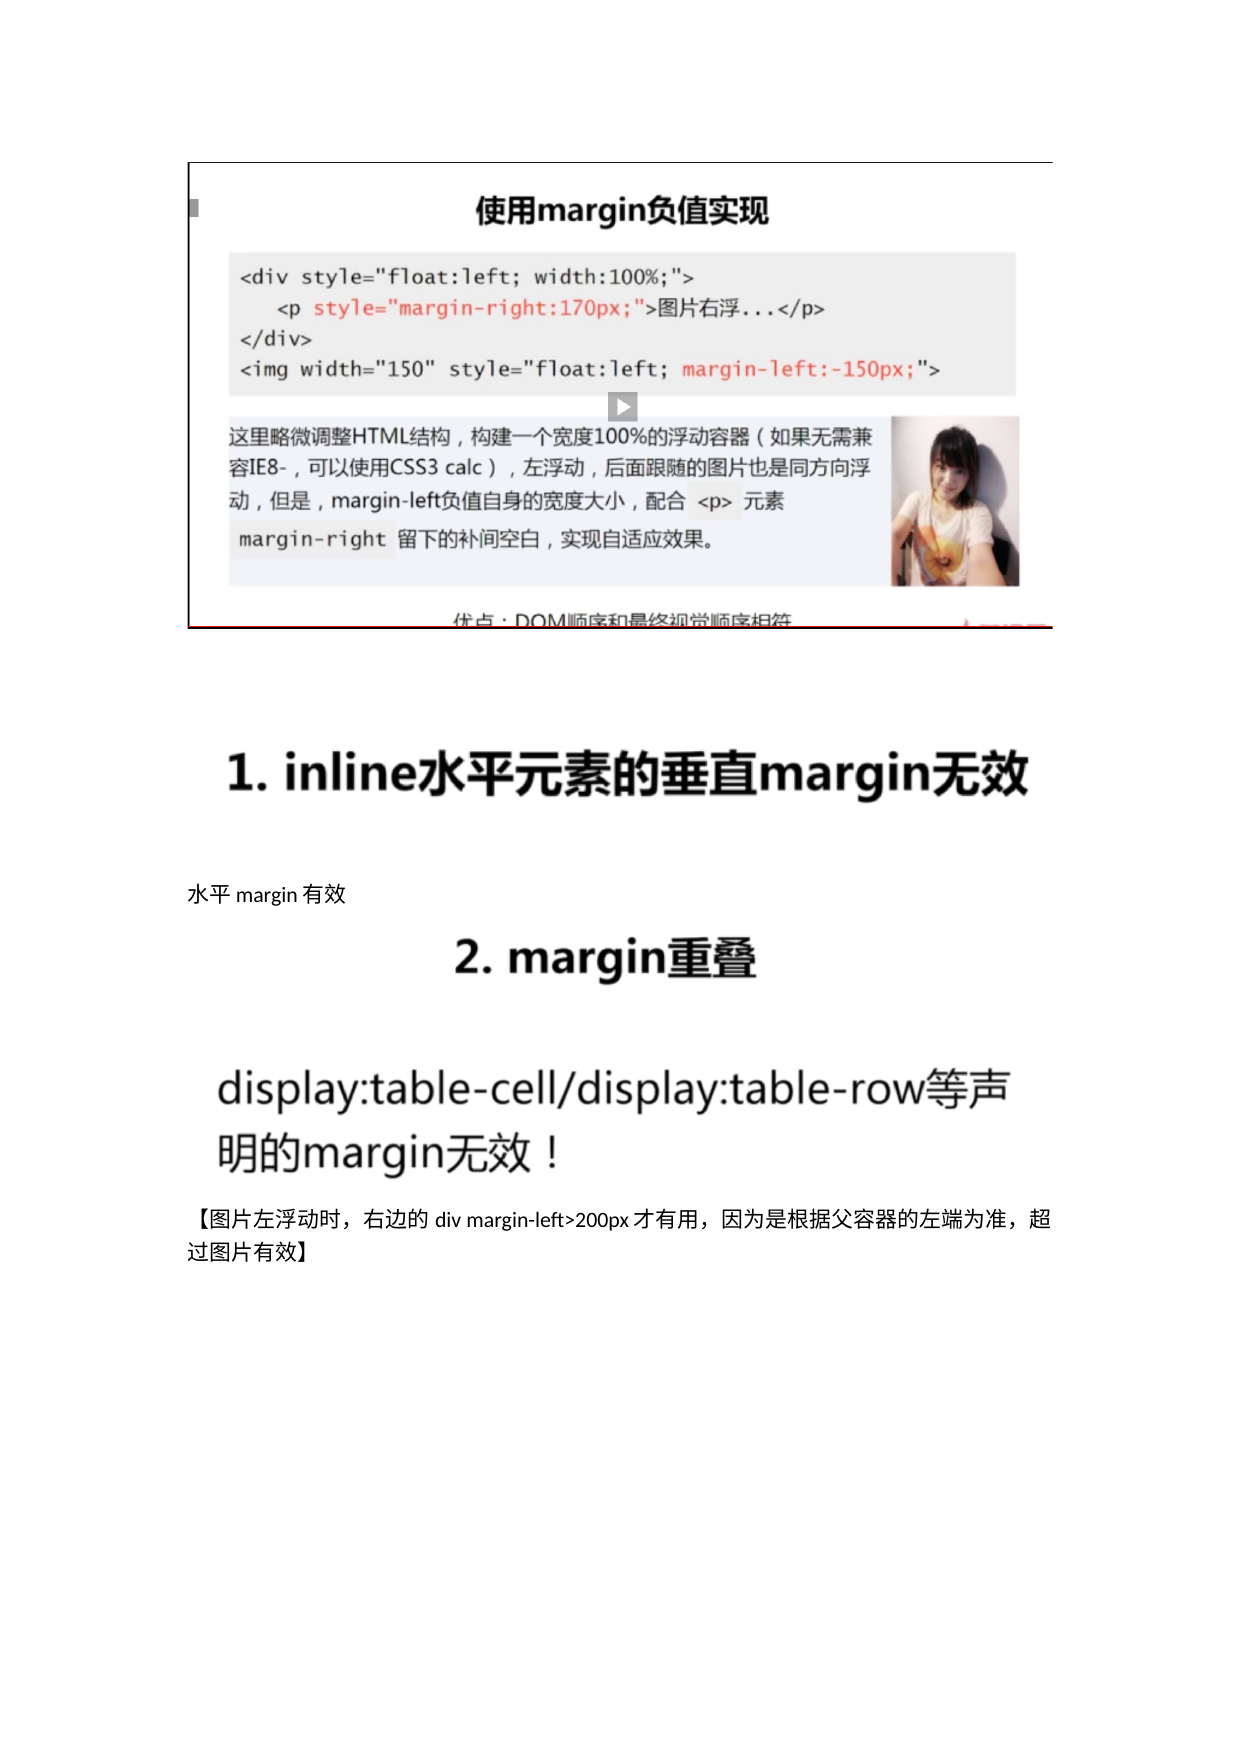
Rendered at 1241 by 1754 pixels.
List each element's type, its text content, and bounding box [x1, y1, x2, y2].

picture [187, 682, 1053, 849]
picture [187, 162, 1053, 629]
text 水平margin有效 [187, 877, 1053, 909]
text 【图片左浮动时，右边的div margin-left>200px才有用，因为是根据父容器的左端为准，超过图片有效】 [187, 1202, 1053, 1267]
picture [187, 1039, 1053, 1192]
picture [187, 909, 1053, 1010]
